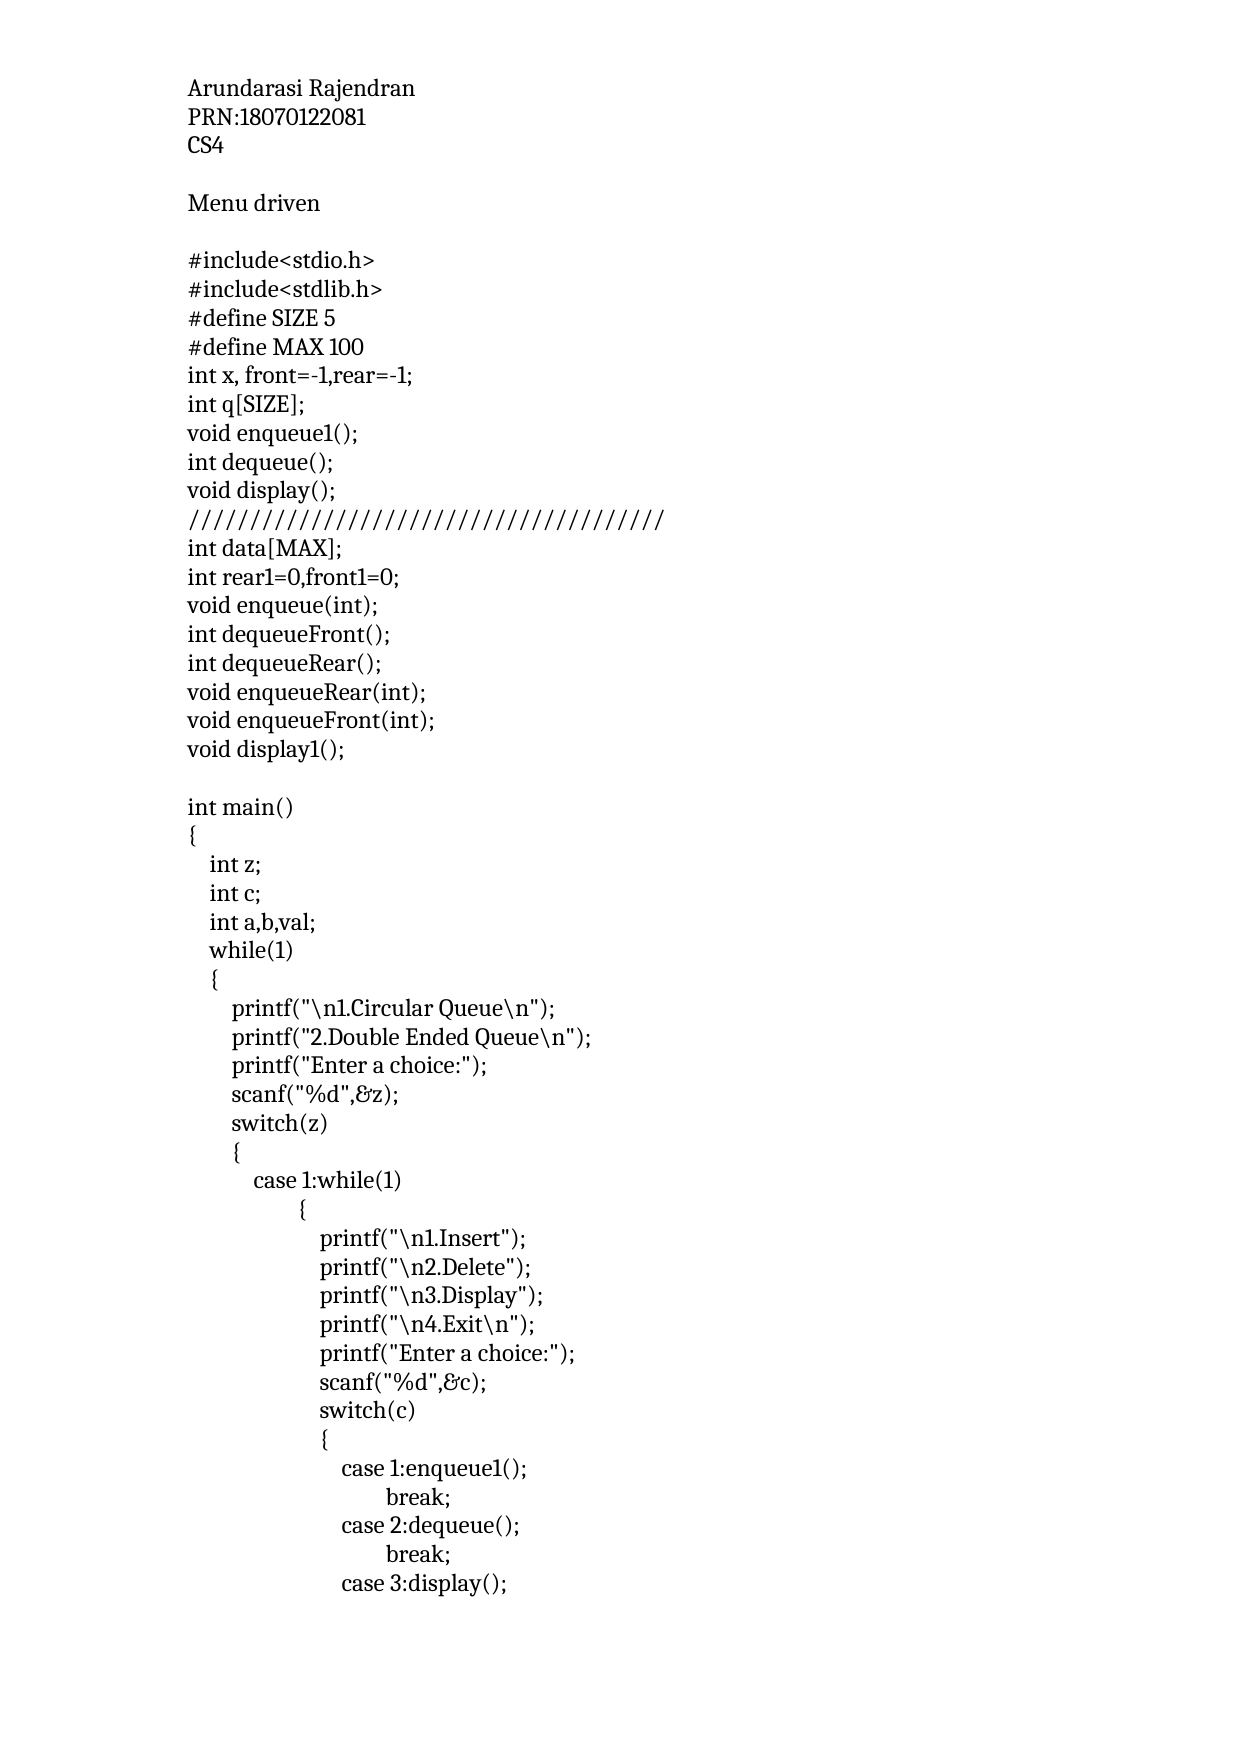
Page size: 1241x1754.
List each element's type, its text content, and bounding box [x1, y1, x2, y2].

text case 3:display(); [187, 1569, 1053, 1597]
text Menu driven [187, 189, 1053, 217]
text #define MAX 100 [187, 332, 1053, 361]
text case 1:while(1) [187, 1166, 1053, 1195]
text printf("\n1.Insert"); [187, 1224, 1053, 1252]
text void enqueue(int); [187, 591, 1053, 620]
text #include<stdio.h> [187, 246, 1053, 275]
text printf("\n4.Exit\n"); [187, 1310, 1053, 1339]
text int rear1=0,front1=0; [187, 562, 1053, 591]
text void display(); [187, 476, 1053, 505]
text { [187, 1425, 1053, 1454]
text /////////////////////////////////////// [187, 505, 1053, 534]
text void enqueueFront(int); [187, 706, 1053, 735]
text break; [187, 1540, 1053, 1569]
text #include<stdlib.h> [187, 275, 1053, 304]
text int dequeue(); [187, 447, 1053, 476]
text printf("Enter a choice:"); [187, 1051, 1053, 1080]
text while(1) [187, 936, 1053, 965]
text break; [187, 1482, 1053, 1511]
text #define SIZE 5 [187, 304, 1053, 332]
text scanf("%d",&c); [187, 1367, 1053, 1396]
text printf("2.Double Ended Queue\n"); [187, 1022, 1053, 1051]
text { [187, 965, 1053, 994]
text printf("\n3.Display"); [187, 1281, 1053, 1310]
text void display1(); [187, 735, 1053, 764]
text case 1:enqueue1(); [187, 1454, 1053, 1482]
text { [187, 1137, 1053, 1166]
text switch(z) [187, 1109, 1053, 1137]
text scanf("%d",&z); [187, 1080, 1053, 1109]
text int z; [187, 850, 1053, 879]
text int data[MAX]; [187, 534, 1053, 562]
text int q[SIZE]; [187, 390, 1053, 419]
text switch(c) [187, 1396, 1053, 1425]
text void enqueue1(); [187, 419, 1053, 447]
text int dequeueFront(); [187, 620, 1053, 649]
text int a,b,val; [187, 907, 1053, 936]
text int c; [187, 879, 1053, 907]
text printf("\n1.Circular Queue\n"); [187, 994, 1053, 1022]
text printf("Enter a choice:"); [187, 1339, 1053, 1367]
text printf("\n2.Delete"); [187, 1252, 1053, 1281]
text int main() [187, 792, 1053, 821]
text int dequeueRear(); [187, 649, 1053, 677]
text void enqueueRear(int); [187, 677, 1053, 706]
text { [187, 821, 1053, 850]
text { [187, 1195, 1053, 1224]
text int x, front=-1,rear=-1; [187, 361, 1053, 390]
text case 2:dequeue(); [187, 1511, 1053, 1540]
